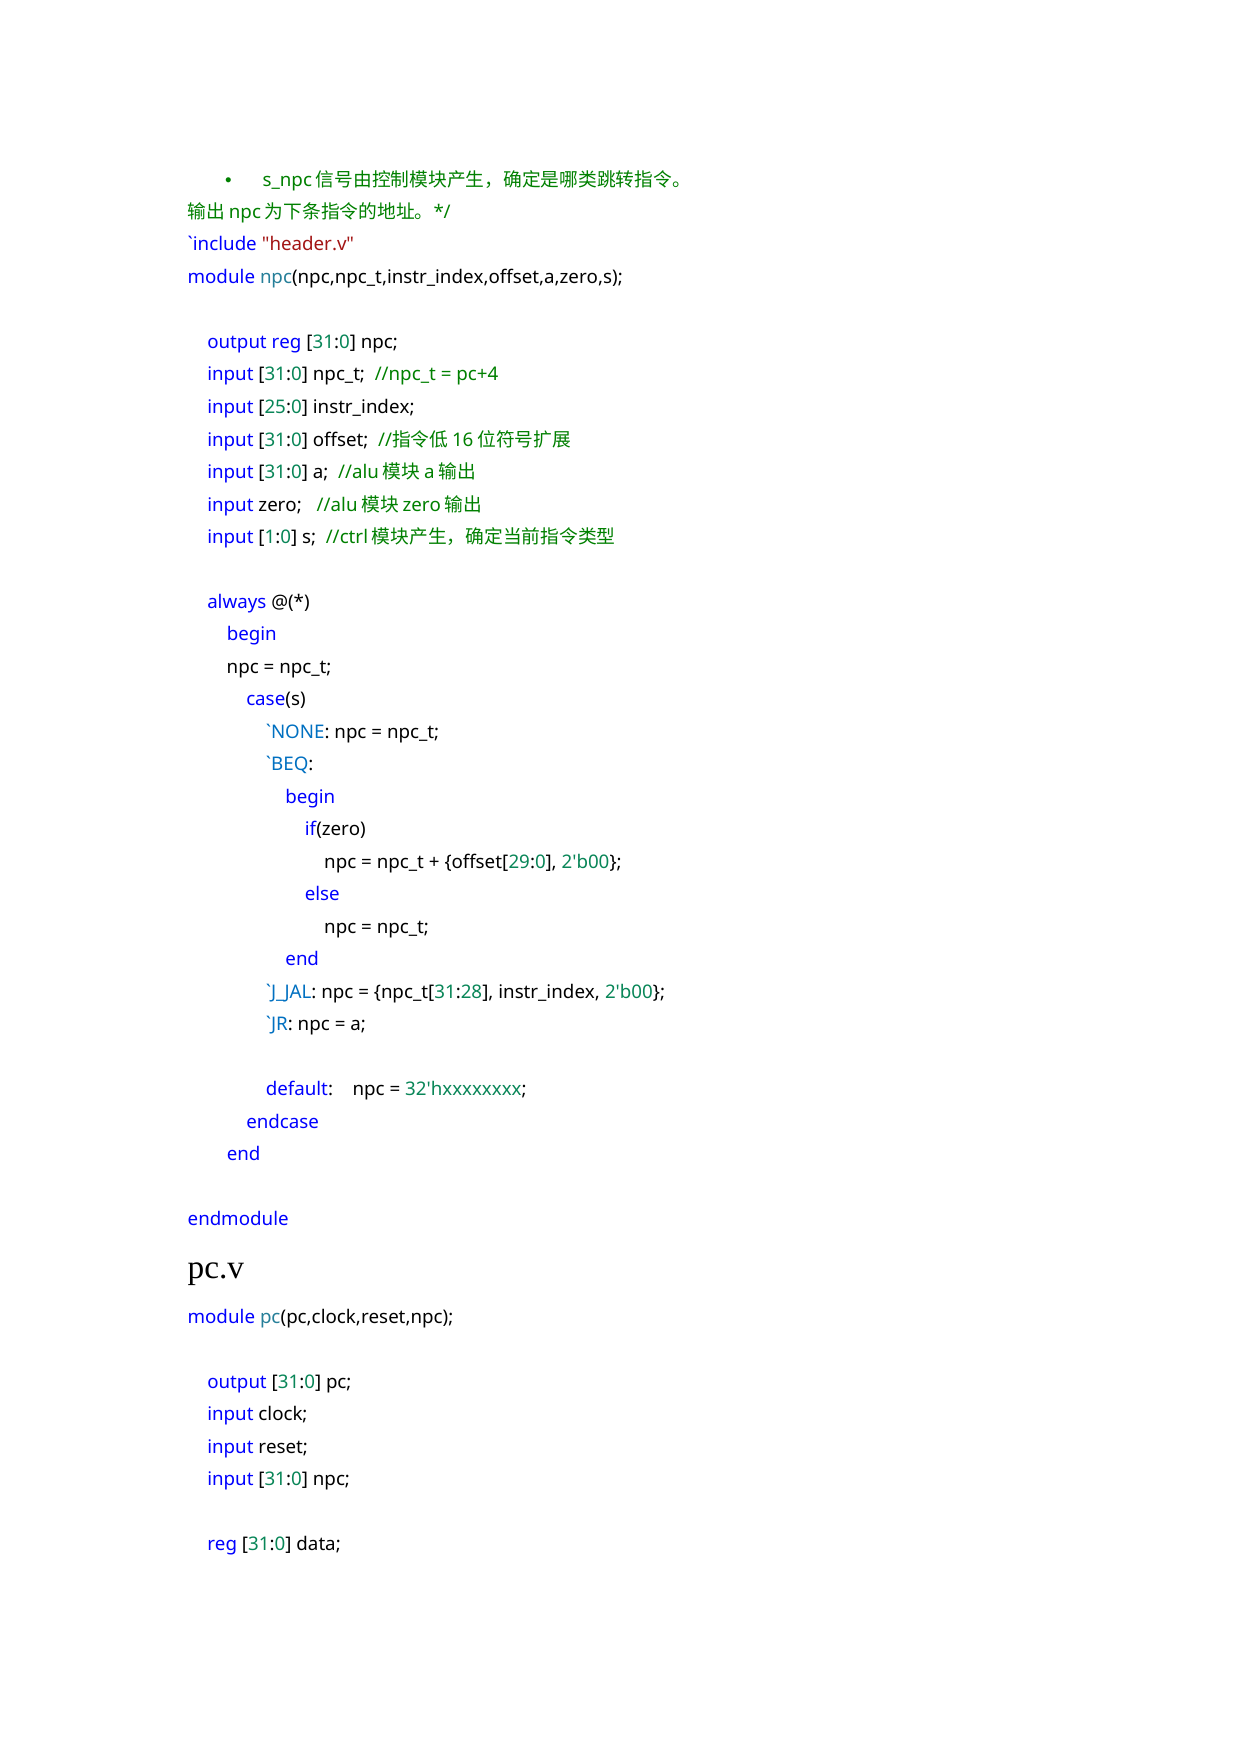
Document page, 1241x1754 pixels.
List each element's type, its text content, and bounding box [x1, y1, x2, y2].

text end [187, 942, 1053, 974]
text input [1:0] s; //ctrl模块产生，确定当前指令类型 [187, 519, 1053, 552]
text output reg [31:0] npc; [187, 324, 1053, 357]
text `J_JAL: npc = {npc_t[31:28], instr_index, 2'b00}; [187, 974, 1053, 1007]
text end [187, 1137, 1053, 1169]
text always @(*) [187, 584, 1053, 617]
text input [25:0] instr_index; [187, 389, 1053, 422]
text module pc(pc,clock,reset,npc); [187, 1299, 1053, 1332]
list s_npc信号由控制模块产生，确定是哪类跳转指令。 [225, 162, 1053, 194]
text pc.v [187, 1234, 1053, 1299]
text default: npc = 32'hxxxxxxxx; [187, 1072, 1053, 1104]
text else [187, 877, 1053, 909]
text npc = npc_t; [187, 649, 1053, 682]
text input [31:0] npc; [187, 1462, 1053, 1494]
text input zero; //alu模块zero输出 [187, 487, 1053, 519]
text input reset; [187, 1429, 1053, 1462]
text case(s) [187, 682, 1053, 714]
text input [31:0] offset; //指令低16位符号扩展 [187, 422, 1053, 454]
text output [31:0] pc; [187, 1364, 1053, 1397]
text endmodule [187, 1202, 1053, 1234]
text `NONE: npc = npc_t; [187, 714, 1053, 747]
text `JR: npc = a; [187, 1007, 1053, 1039]
text if(zero) [187, 812, 1053, 844]
text begin [187, 779, 1053, 812]
text 输出npc为下条指令的地址。*/ [187, 194, 1053, 227]
text endcase [187, 1104, 1053, 1137]
text module npc(npc,npc_t,instr_index,offset,a,zero,s); [187, 259, 1053, 292]
text `include "header.v" [187, 227, 1053, 259]
text input [31:0] a; //alu模块a输出 [187, 454, 1053, 487]
text begin [187, 617, 1053, 649]
text npc = npc_t + {offset[29:0], 2'b00}; [187, 844, 1053, 877]
text reg [31:0] data; [187, 1527, 1053, 1559]
text input [31:0] npc_t; //npc_t = pc+4 [187, 357, 1053, 389]
text `BEQ: [187, 747, 1053, 779]
text npc = npc_t; [187, 909, 1053, 942]
text input clock; [187, 1397, 1053, 1429]
